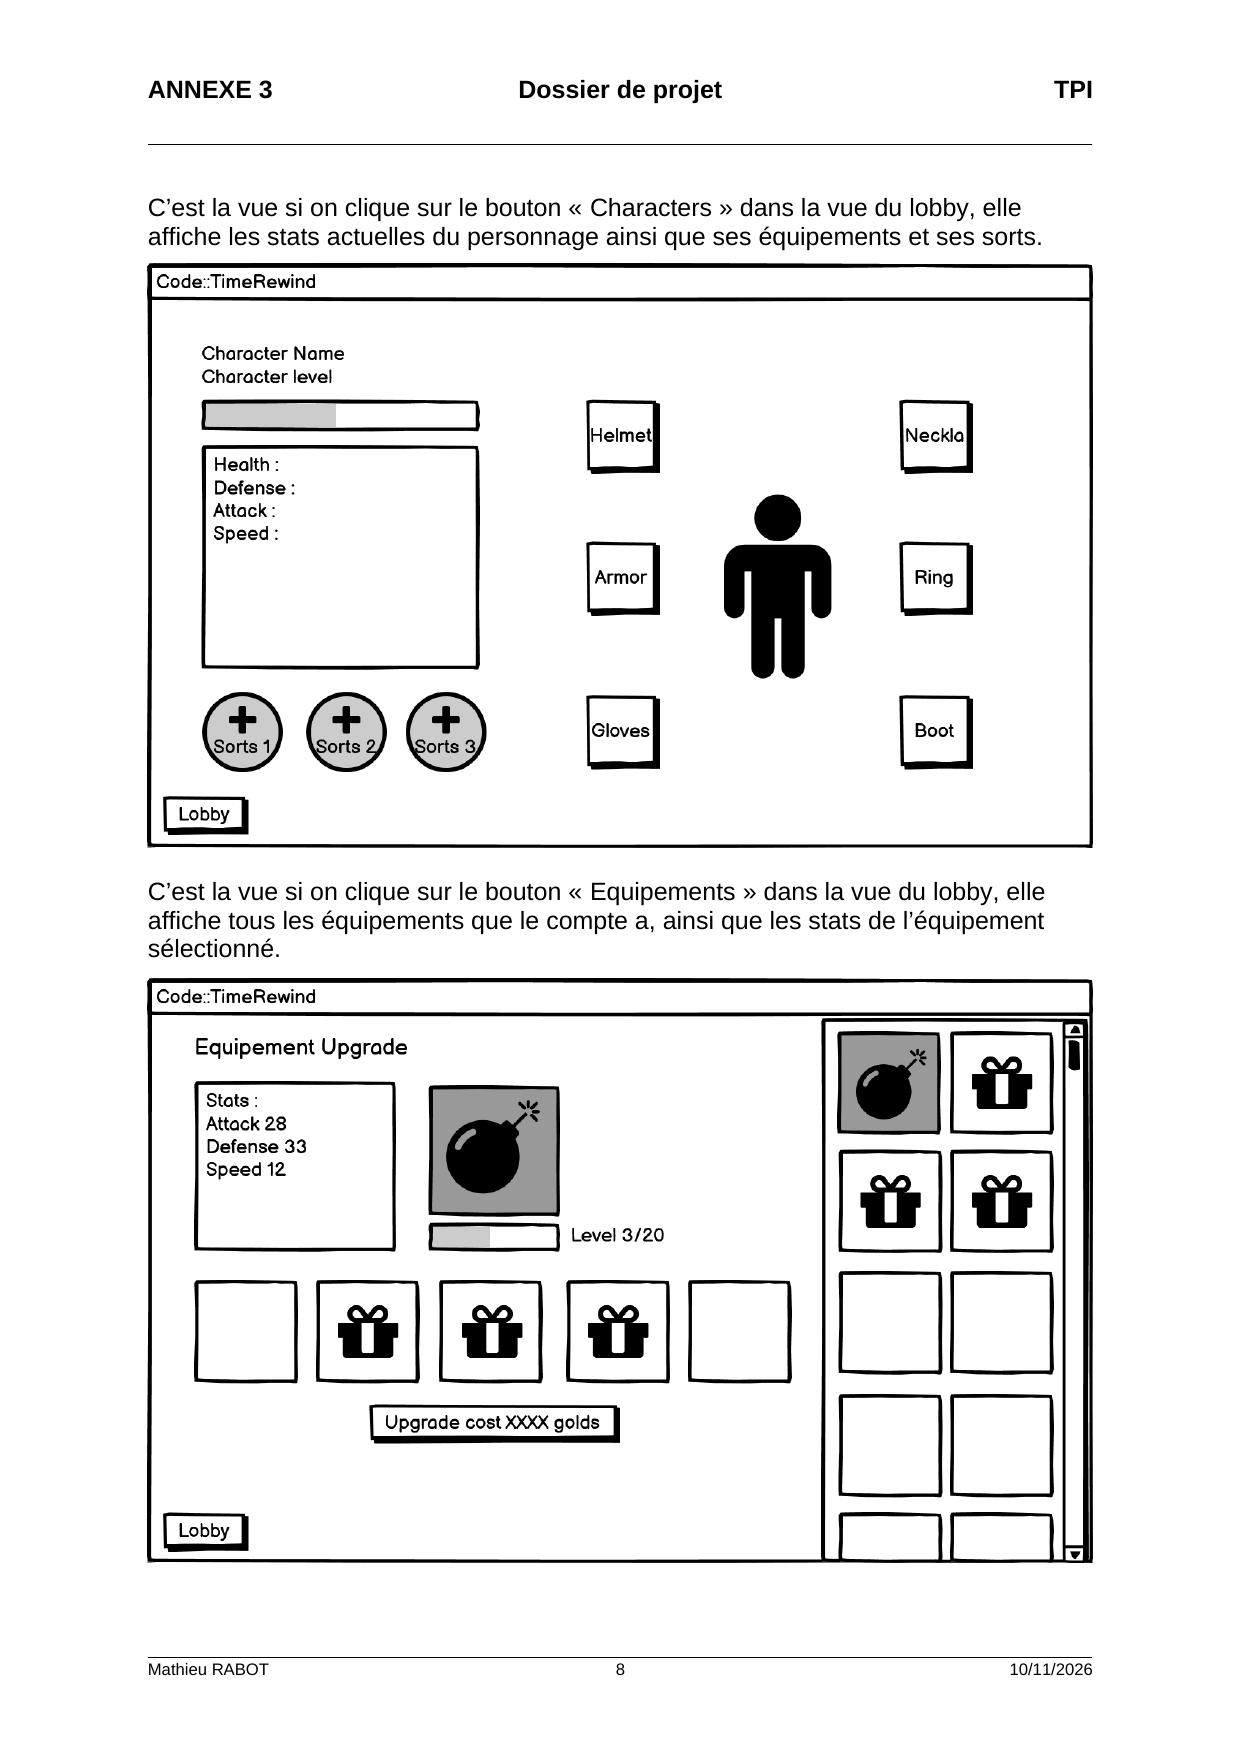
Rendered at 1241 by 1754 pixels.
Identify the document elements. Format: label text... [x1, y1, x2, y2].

picture [147, 978, 1093, 1563]
text C’est la vue si on clique sur le bouton « Characters » dans la vue du lobby, elle affiche les stats actuelles du personnage ainsi que ses équipements et ses sorts. [148, 193, 1092, 251]
text C’est la vue si on clique sur le bouton « Equipements » dans la vue du lobby, elle affiche tous les équipements que le compte a, ainsi que les stats de l’équipement sélectionné. [148, 877, 1092, 963]
picture [147, 263, 1093, 848]
